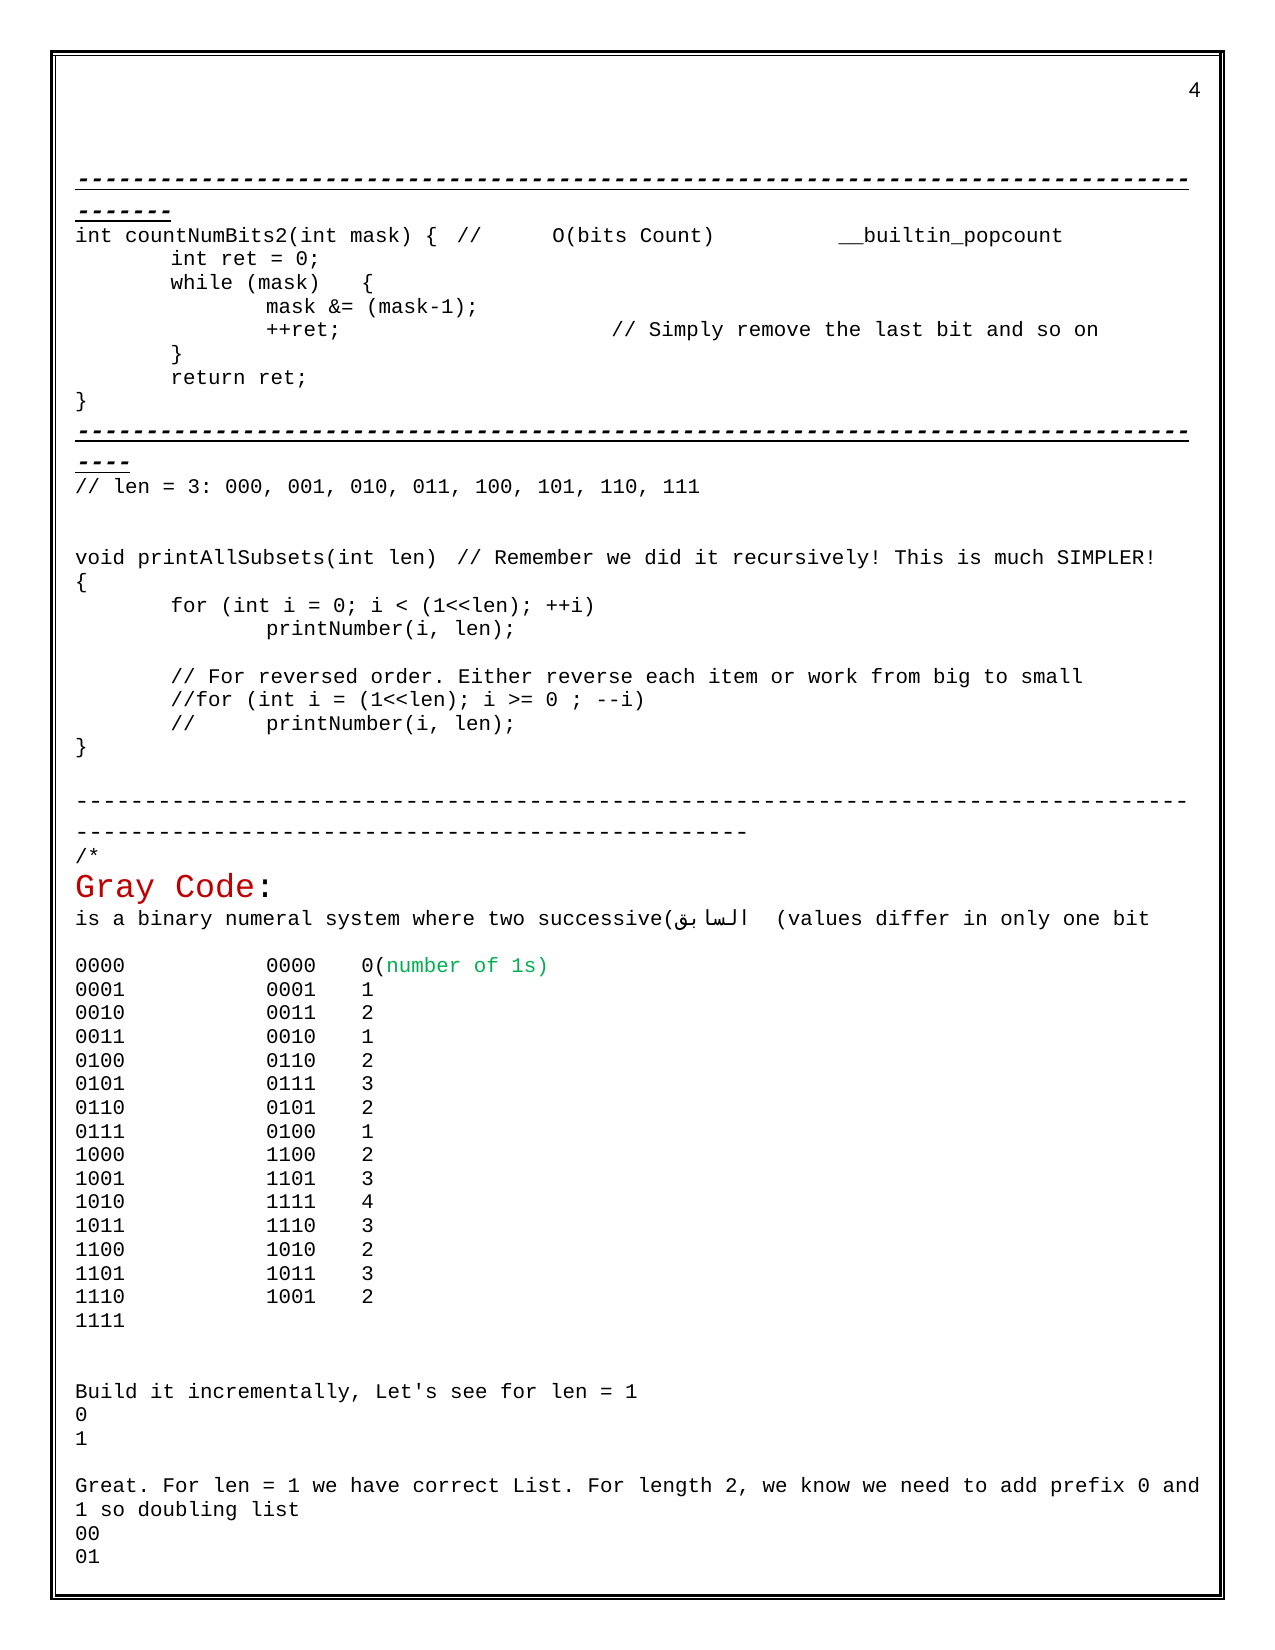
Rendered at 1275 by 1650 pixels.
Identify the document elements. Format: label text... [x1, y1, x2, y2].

text { [75, 571, 1200, 595]
text 1111 [75, 1310, 1200, 1333]
text ------------------------------------------------------------------------------------- [75, 414, 1200, 476]
text return ret; [75, 367, 1200, 390]
text 0 [75, 1404, 1200, 1428]
text 1110 1001 2 [75, 1286, 1200, 1310]
text ---------------------------------------------------------------------------------------- [75, 162, 1200, 225]
text Gray Code: [75, 870, 1200, 908]
text while (mask) { [75, 272, 1200, 296]
text 0101 0111 3 [75, 1073, 1200, 1097]
text 00 [75, 1523, 1200, 1546]
text void printAllSubsets(int len) // Remember we did it recursively! This is much SIMPLER! [75, 547, 1200, 571]
text //for (int i = (1<<len); i >= 0 ; --i) [75, 689, 1200, 713]
text 0011 0010 1 [75, 1026, 1200, 1050]
text 0100 0110 2 [75, 1050, 1200, 1073]
text 1 [75, 1428, 1200, 1452]
text int ret = 0; [75, 248, 1200, 272]
text // printNumber(i, len); [75, 713, 1200, 737]
text 0110 0101 2 [75, 1097, 1200, 1121]
text for (int i = 0; i < (1<<len); ++i) [75, 595, 1200, 618]
text ++ret; // Simply remove the last bit and so on [75, 319, 1200, 343]
text } [75, 343, 1200, 367]
text 1100 1010 2 [75, 1239, 1200, 1262]
text 0010 0011 2 [75, 1002, 1200, 1026]
text printNumber(i, len); [75, 618, 1200, 642]
text ---------------------------------------------------------------------------------------------------------------------------------- [75, 784, 1200, 846]
text /* [75, 846, 1200, 870]
text Great. For len = 1 we have correct List. For length 2, we know we need to add prefix 0 and 1 so doubling list [75, 1475, 1200, 1523]
text int countNumBits2(int mask) { // O(bits Count) __builtin_popcount [75, 225, 1200, 248]
text } [75, 390, 1200, 414]
text is a binary numeral system where two successive(السابق (values differ in only one bit [75, 908, 1200, 931]
text } [75, 737, 1200, 760]
text 1010 1111 4 [75, 1192, 1200, 1215]
text 1011 1110 3 [75, 1215, 1200, 1239]
text 0000 0000 0(number of 1s) [75, 955, 1200, 979]
text 1001 1101 3 [75, 1168, 1200, 1192]
text 0001 0001 1 [75, 979, 1200, 1002]
text 0111 0100 1 [75, 1121, 1200, 1144]
text 1000 1100 2 [75, 1144, 1200, 1168]
text // For reversed order. Either reverse each item or work from big to small [75, 666, 1200, 689]
text 01 [75, 1546, 1200, 1570]
text 1101 1011 3 [75, 1262, 1200, 1286]
text Build it incrementally, Let's see for len = 1 [75, 1381, 1200, 1404]
text mask &= (mask-1); [75, 296, 1200, 319]
text // len = 3: 000, 001, 010, 011, 100, 101, 110, 111 [75, 476, 1200, 500]
